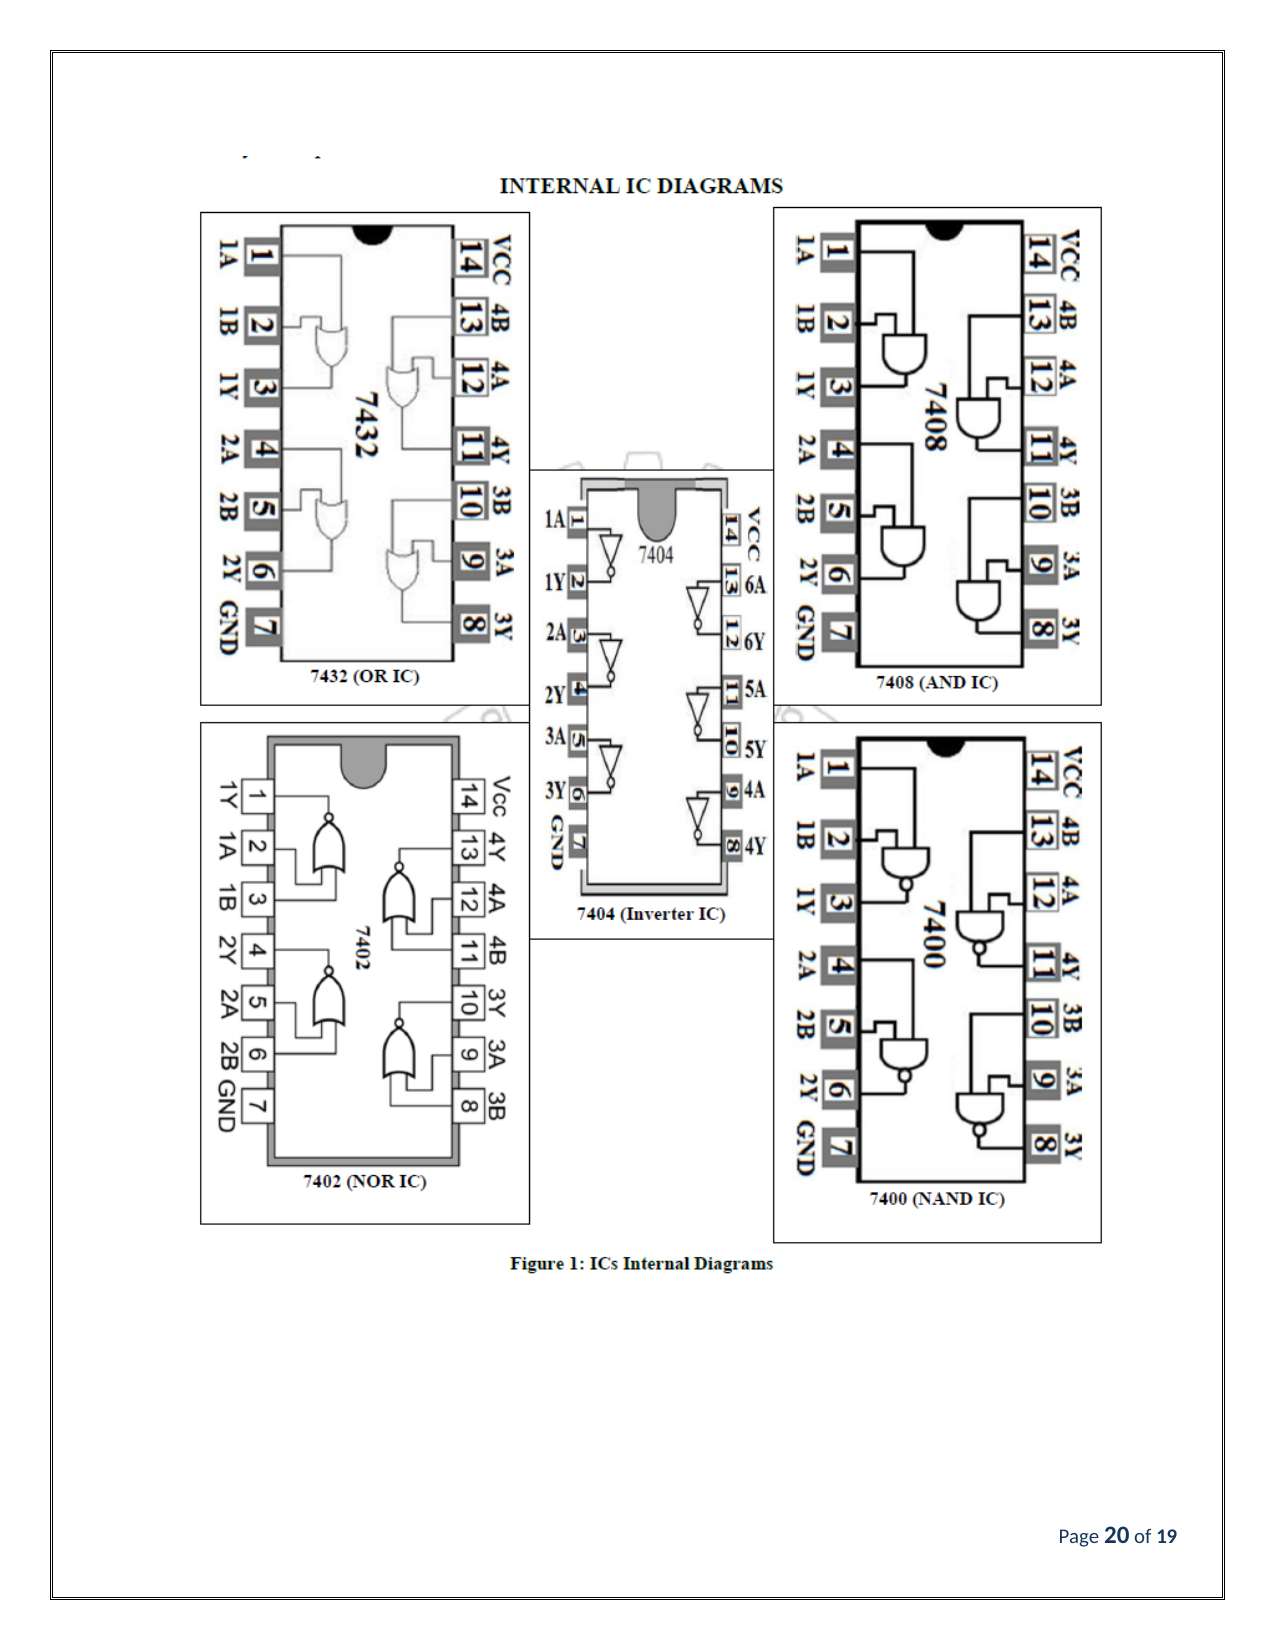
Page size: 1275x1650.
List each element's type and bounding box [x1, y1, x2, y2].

picture [118, 156, 1178, 1297]
